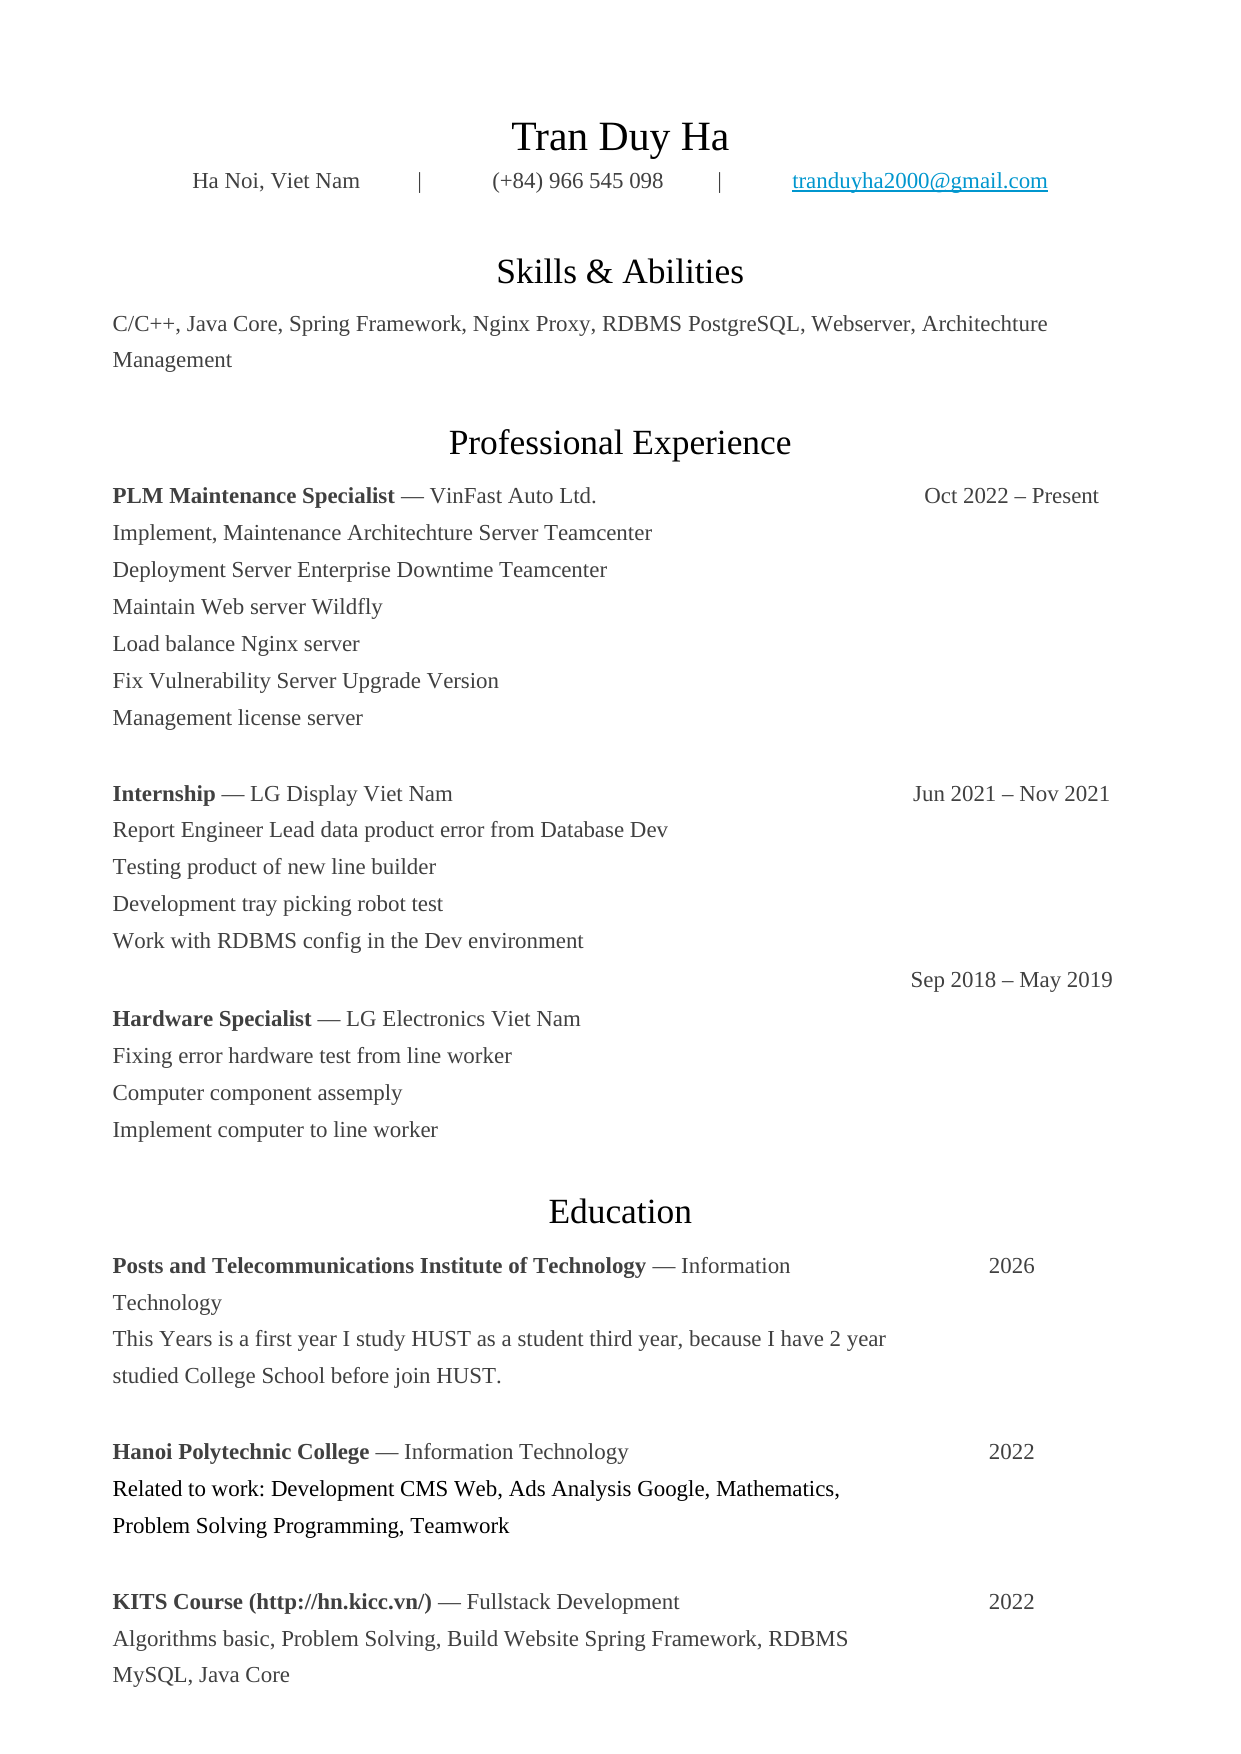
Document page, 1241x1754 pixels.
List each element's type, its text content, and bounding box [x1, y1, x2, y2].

table_header 2026 [896, 1250, 1128, 1436]
table_cell Related to work: Development CMS Web, Ads Analysis Google, Mathematics, Problem Solving Programming, Teamwork [113, 1475, 896, 1586]
table_cell Internship — LG Display Viet Nam [113, 778, 896, 817]
table_header Oct 2022 – Present [896, 481, 1128, 778]
table_cell KITS Course (http://hn.kicc.vn/) — Fullstack Development [113, 1586, 896, 1625]
table_cell 2022 [896, 1586, 1128, 1716]
table_cell 2022 [896, 1436, 1128, 1586]
text Ha Noi, Viet Nam | (+84) 966 545 098 | tranduyha2000@gmail.com [112, 167, 1128, 194]
table_cell Hardware Specialist — LG Electronics Viet Nam [113, 964, 896, 1042]
table_cell Report Engineer Lead data product error from Database Dev Testing product of new line builder Development tray picking robot test Work with RDBMS config in the Dev environment [113, 817, 896, 964]
subtitle Education [112, 1190, 1128, 1231]
table_cell Sep 2018 – May 2019 [896, 964, 1128, 1153]
table_cell Fixing error hardware test from line worker Computer component assemply Implement computer to line worker [113, 1042, 896, 1153]
table_header Posts and Telecommunications Institute of Technology — Information Technology [113, 1250, 896, 1326]
table_header PLM Maintenance Specialist — VinFast Auto Ltd. [113, 481, 896, 519]
table_cell Hanoi Polytechnic College — Information Technology [113, 1436, 896, 1475]
text C/C++, Java Core, Spring Framework, Nginx Proxy, RDBMS PostgreSQL, Webserver, Architechture Management [112, 310, 1128, 373]
subtitle Professional Experience [112, 421, 1128, 462]
table_cell Jun 2021 – Nov 2021 [896, 778, 1128, 964]
subtitle Skills & Abilities [112, 250, 1128, 291]
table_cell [113, 1625, 896, 1716]
table_cell Implement, Maintenance Architechture Server Teamcenter Deployment Server Enterprise Downtime Teamcenter Maintain Web server Wildfly Load balance Nginx server Fix Vulnerability Server Upgrade Version Management license server [113, 520, 896, 778]
title Tran Duy Ha [112, 111, 1128, 159]
table_cell This Years is a first year I study HUST as a student third year, because I have 2 year studied College School before join HUST. [113, 1326, 896, 1436]
